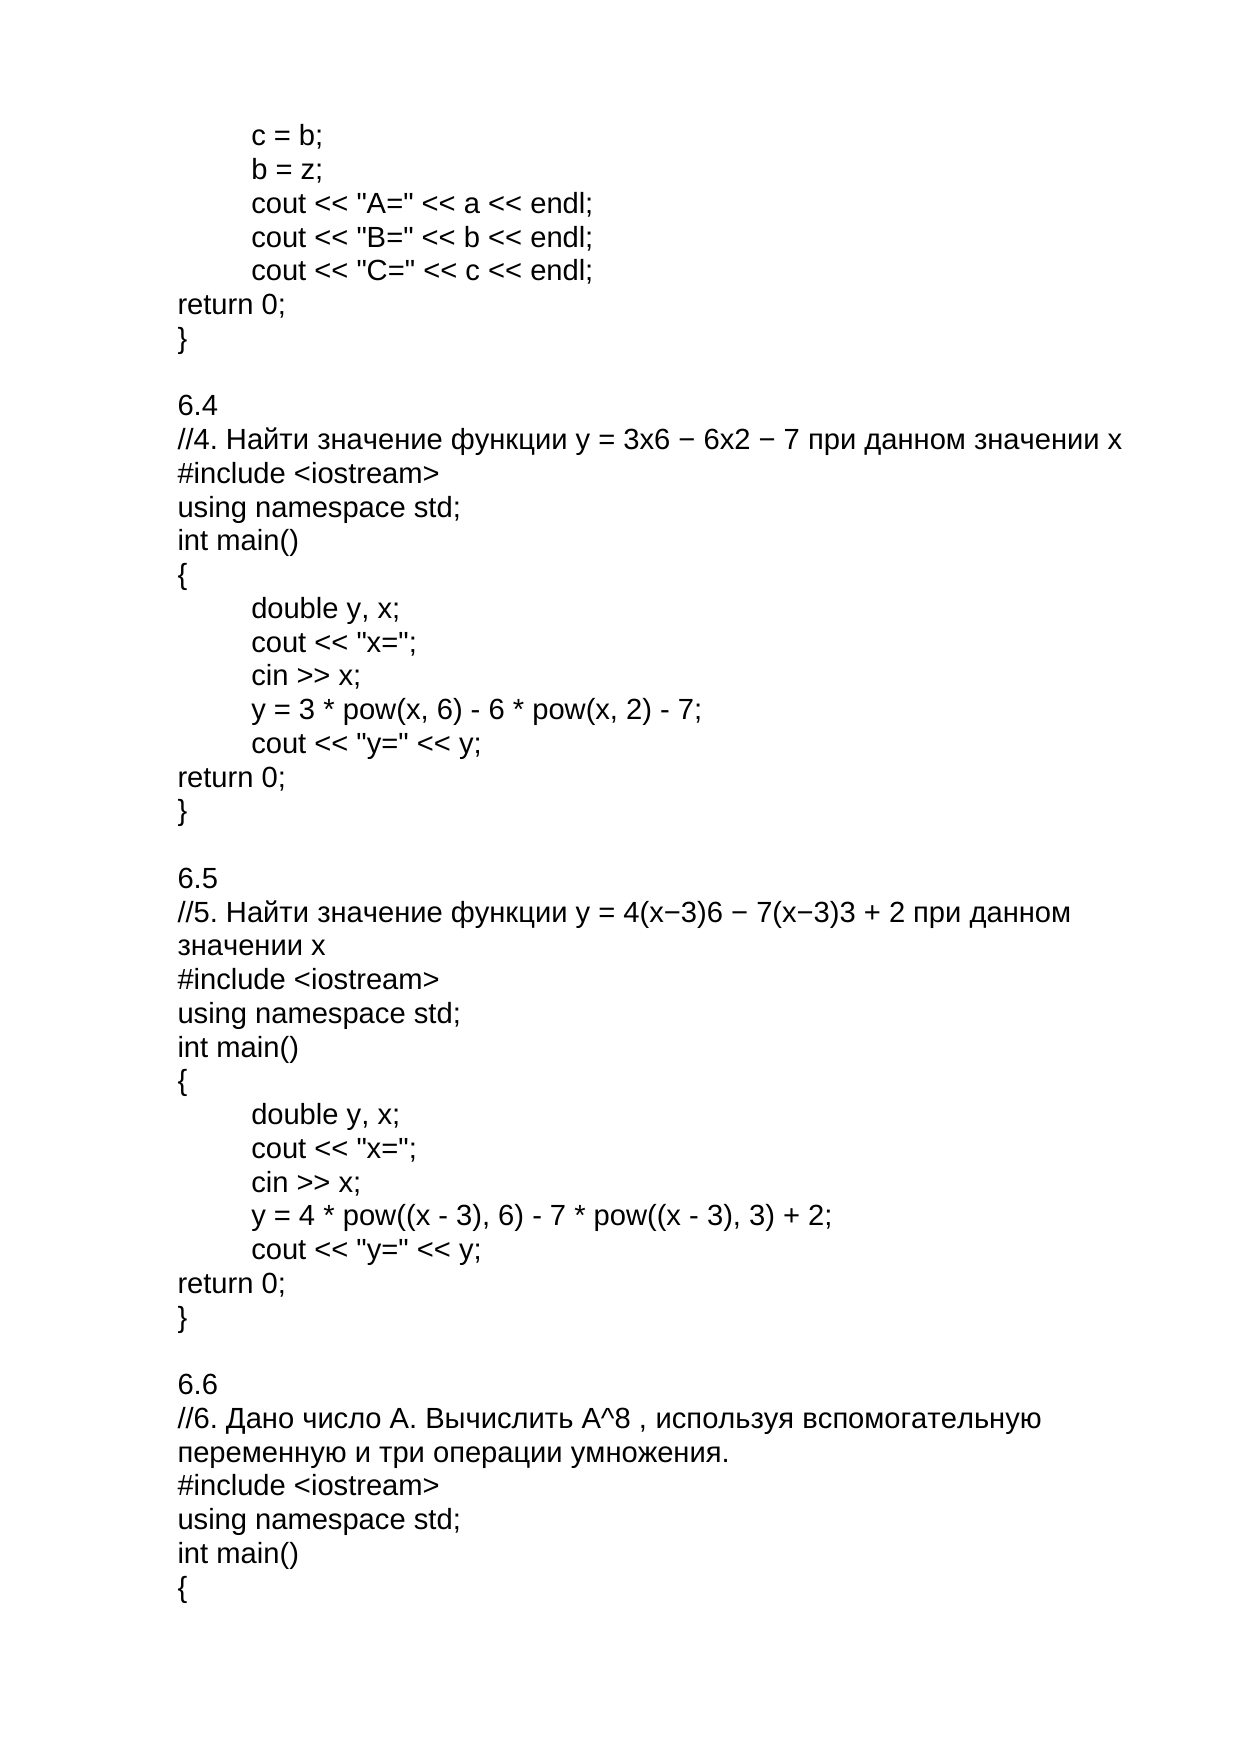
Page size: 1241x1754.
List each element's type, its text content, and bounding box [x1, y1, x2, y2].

text #include <iostream> [177, 1468, 1152, 1502]
text ​ double y, x; [177, 591, 1152, 624]
text ​ y = 4 * pow((x - 3), 6) - 7 * pow((x - 3), 3) + 2; [177, 1198, 1152, 1232]
text { [177, 1063, 1152, 1097]
text int main() [177, 1029, 1152, 1063]
text { [177, 1569, 1152, 1603]
text 6.5 [177, 861, 1152, 894]
text 6.6 [177, 1367, 1152, 1401]
text using namespace std; [177, 1502, 1152, 1536]
text ​return 0; [177, 287, 1152, 321]
text ​ cout << "x="; [177, 1131, 1152, 1164]
text ​ cout << "B=" << b << endl; [177, 219, 1152, 253]
text ​ cout << "A=" << a << endl; [177, 186, 1152, 219]
text ​return 0; [177, 759, 1152, 793]
text ​ c = b; [177, 118, 1152, 152]
text } [177, 1299, 1152, 1333]
text using namespace std; [177, 489, 1152, 523]
text 6.4 [177, 388, 1152, 422]
text { [177, 557, 1152, 591]
text #include <iostream> [177, 456, 1152, 489]
text #include <iostream> [177, 962, 1152, 996]
text ​ cout << "y=" << y; [177, 1232, 1152, 1266]
text ​ cout << "x="; [177, 624, 1152, 658]
text //5. Найти значение функции y = 4(x−3)6 − 7(x−3)3 + 2 при данном значении x [177, 894, 1152, 962]
text ​ cin >> x; [177, 1164, 1152, 1198]
text int main() [177, 1536, 1152, 1569]
text using namespace std; [177, 996, 1152, 1029]
text } [177, 793, 1152, 827]
text ​ b = z; [177, 152, 1152, 186]
text } [177, 321, 1152, 354]
text ​return 0; [177, 1266, 1152, 1299]
text ​ double y, x; [177, 1097, 1152, 1131]
text //6. Дано число A. Вычислить A^8 , используя вспомогательную переменную и три операции умножения. [177, 1401, 1152, 1468]
text ​ cout << "C=" << c << endl; [177, 253, 1152, 287]
text ​ cout << "y=" << y; [177, 726, 1152, 759]
text ​ cin >> x; [177, 658, 1152, 692]
text ​ y = 3 * pow(x, 6) - 6 * pow(x, 2) - 7; [177, 692, 1152, 726]
text //4. Найти значение функции y = 3x6 − 6x2 − 7 при данном значении x [177, 422, 1152, 456]
text int main() [177, 523, 1152, 557]
